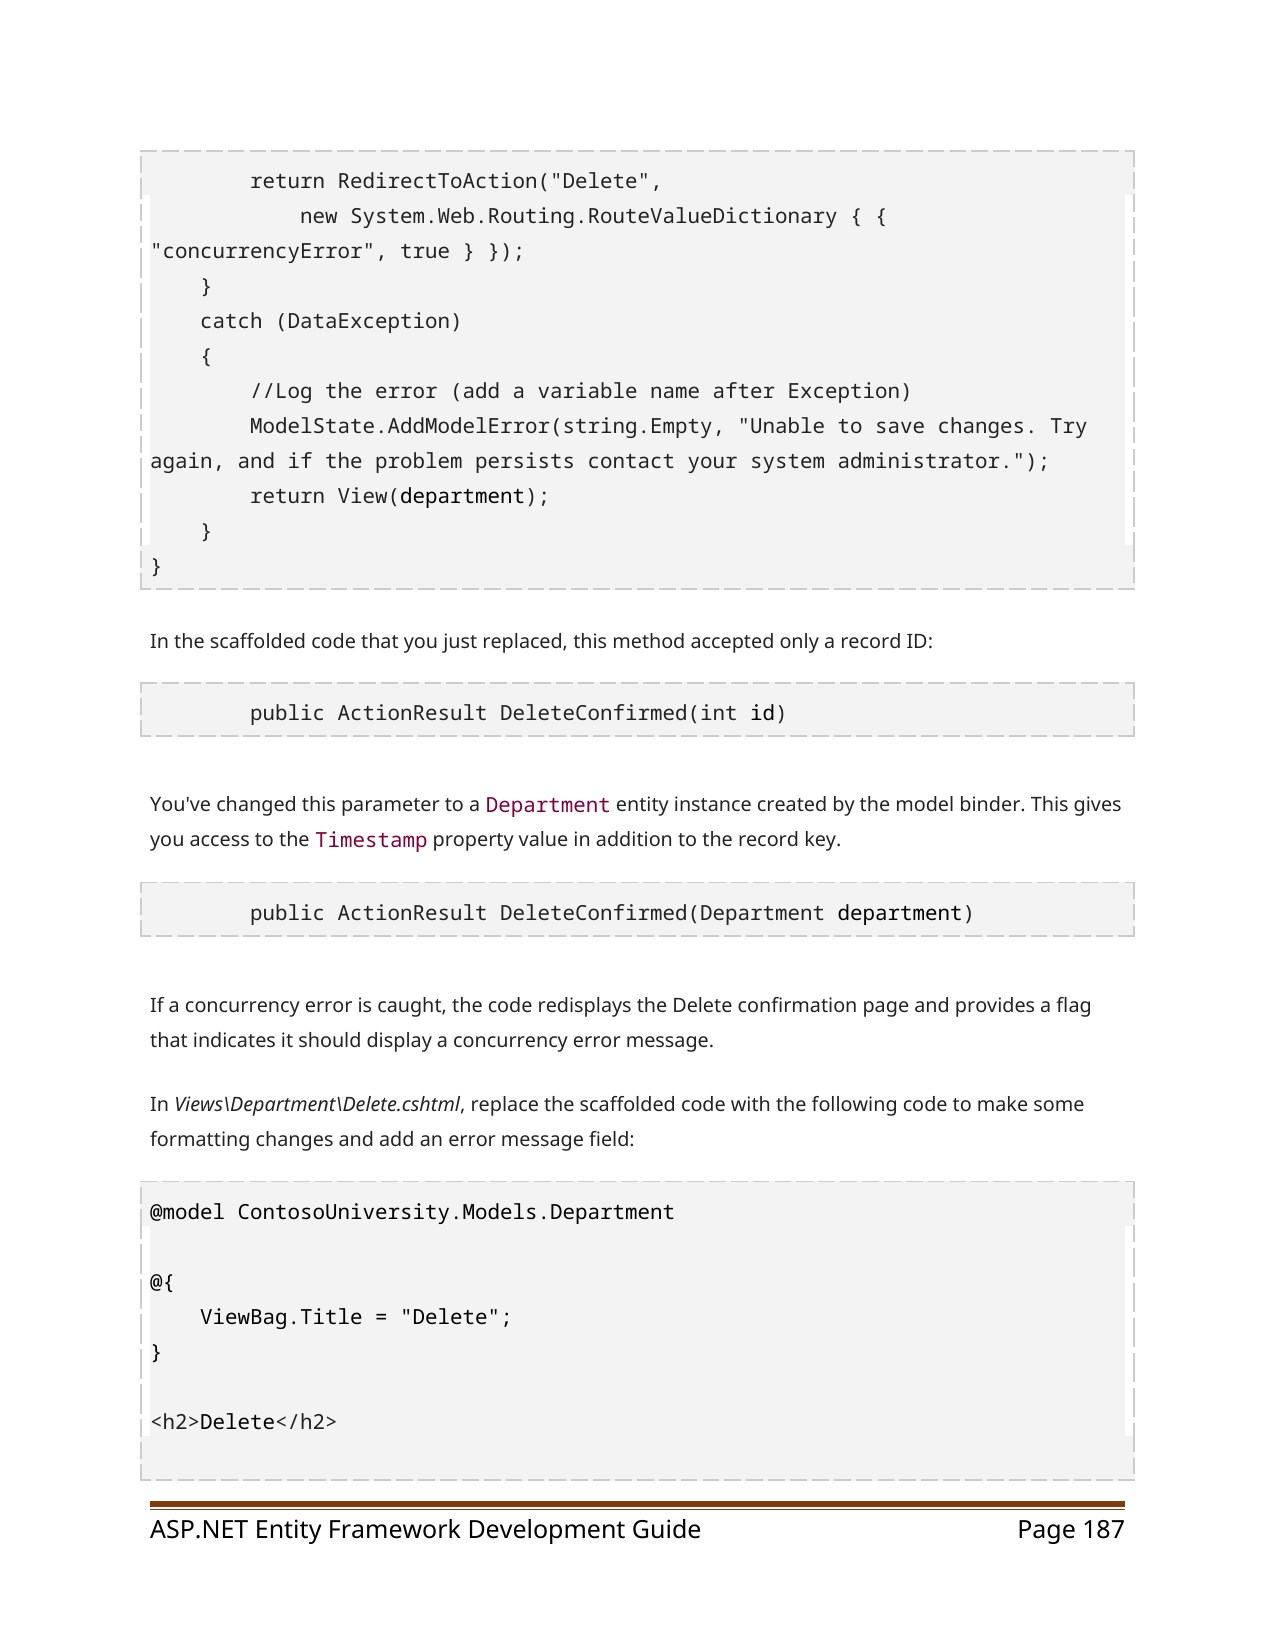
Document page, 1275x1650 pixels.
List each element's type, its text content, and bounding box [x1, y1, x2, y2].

text public ActionResult DeleteConfirmed(int id) [140, 682, 1135, 737]
text } [150, 265, 1125, 300]
text You've changed this parameter to a Department entity instance created by the model binder. This gives you access to the Timestamp property value in addition to the record key. [150, 784, 1125, 854]
text ModelState.AddModelError(string.Empty, "Unable to save changes. Try again, and if the problem persists contact your system administrator."); [150, 405, 1125, 475]
text ViewBag.Title = "Delete"; [150, 1296, 1125, 1331]
text return View(department); [150, 475, 1125, 510]
text } [150, 1331, 1125, 1366]
text { [150, 335, 1125, 370]
text @model ContosoUniversity.Models.Department [140, 1181, 1135, 1226]
text //Log the error (add a variable name after Exception) [150, 370, 1125, 405]
text @{ [150, 1261, 1125, 1296]
text In the scaffolded code that you just replaced, this method accepted only a record ID: [150, 619, 1125, 654]
text catch (DataException) [150, 300, 1125, 335]
text In Views\Department\Delete.cshtml, replace the scaffolded code with the following code to make some formatting changes and add an error message field: [150, 1083, 1125, 1153]
text public ActionResult DeleteConfirmed(Department department) [140, 882, 1135, 937]
text new System.Web.Routing.RouteValueDictionary { { "concurrencyError", true } }); [150, 195, 1125, 265]
text <h2>Delete</h2> [150, 1401, 1125, 1426]
text return RedirectToAction("Delete", [140, 150, 1135, 195]
text } [140, 535, 1135, 590]
text } [150, 510, 1125, 535]
text If a concurrency error is caught, the code redisplays the Delete confirmation page and provides a flag that indicates it should display a concurrency error message. [150, 983, 1125, 1053]
